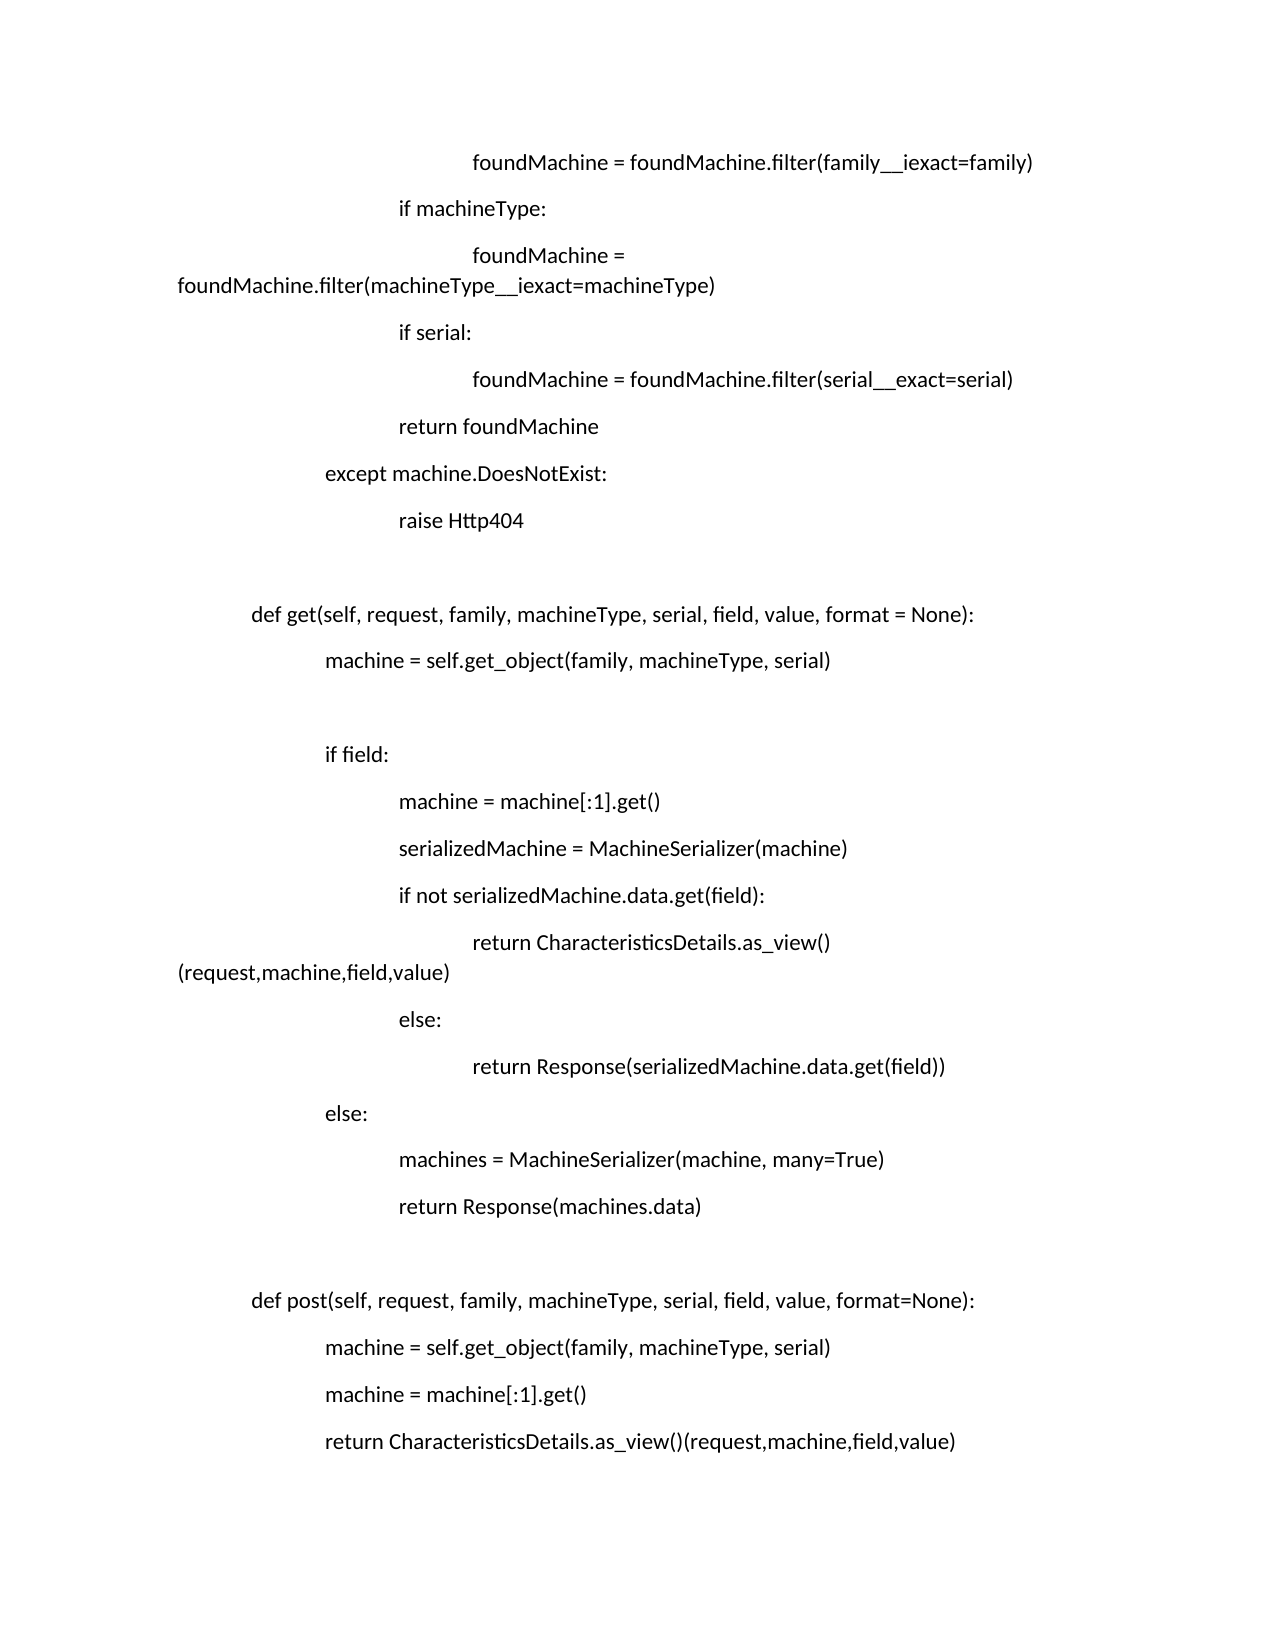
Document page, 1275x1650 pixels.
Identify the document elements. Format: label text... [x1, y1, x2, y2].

text except machine.DoesNotExist: [177, 459, 1098, 487]
text machine = self.get_object(family, machineType, serial) [177, 647, 1098, 674]
text if not serializedMachine.data.get(field): [177, 881, 1098, 909]
text else: [177, 1099, 1098, 1127]
text if machineType: [177, 194, 1098, 222]
text def get(self, request, family, machineType, serial, field, value, format = None): [177, 600, 1098, 628]
text raise Http404 [177, 506, 1098, 534]
text return Response(machines.data) [177, 1192, 1098, 1220]
text else: [177, 1005, 1098, 1033]
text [177, 1333, 1098, 1361]
text serializedMachine = MachineSerializer(machine) [177, 834, 1098, 862]
text return CharacteristicsDetails.as_view()(request,machine,field,value) [177, 928, 1098, 986]
text foundMachine = foundMachine.filter(machineType__iexact=machineType) [177, 241, 1098, 299]
text foundMachine = foundMachine.filter(serial__exact=serial) [177, 365, 1098, 393]
text return CharacteristicsDetails.as_view()(request,machine,field,value) [177, 1427, 1098, 1455]
text return foundMachine [177, 412, 1098, 440]
text def post(self, request, family, machineType, serial, field, value, format=None): [177, 1286, 1098, 1314]
text machines = MachineSerializer(machine, many=True) [177, 1146, 1098, 1173]
text machine = machine[:1].get() [177, 787, 1098, 815]
text if serial: [177, 318, 1098, 346]
text machine = machine[:1].get() [177, 1380, 1098, 1408]
text if field: [177, 740, 1098, 768]
text return Response(serializedMachine.data.get(field)) [177, 1052, 1098, 1080]
text foundMachine = foundMachine.filter(family__iexact=family) [177, 148, 1098, 176]
